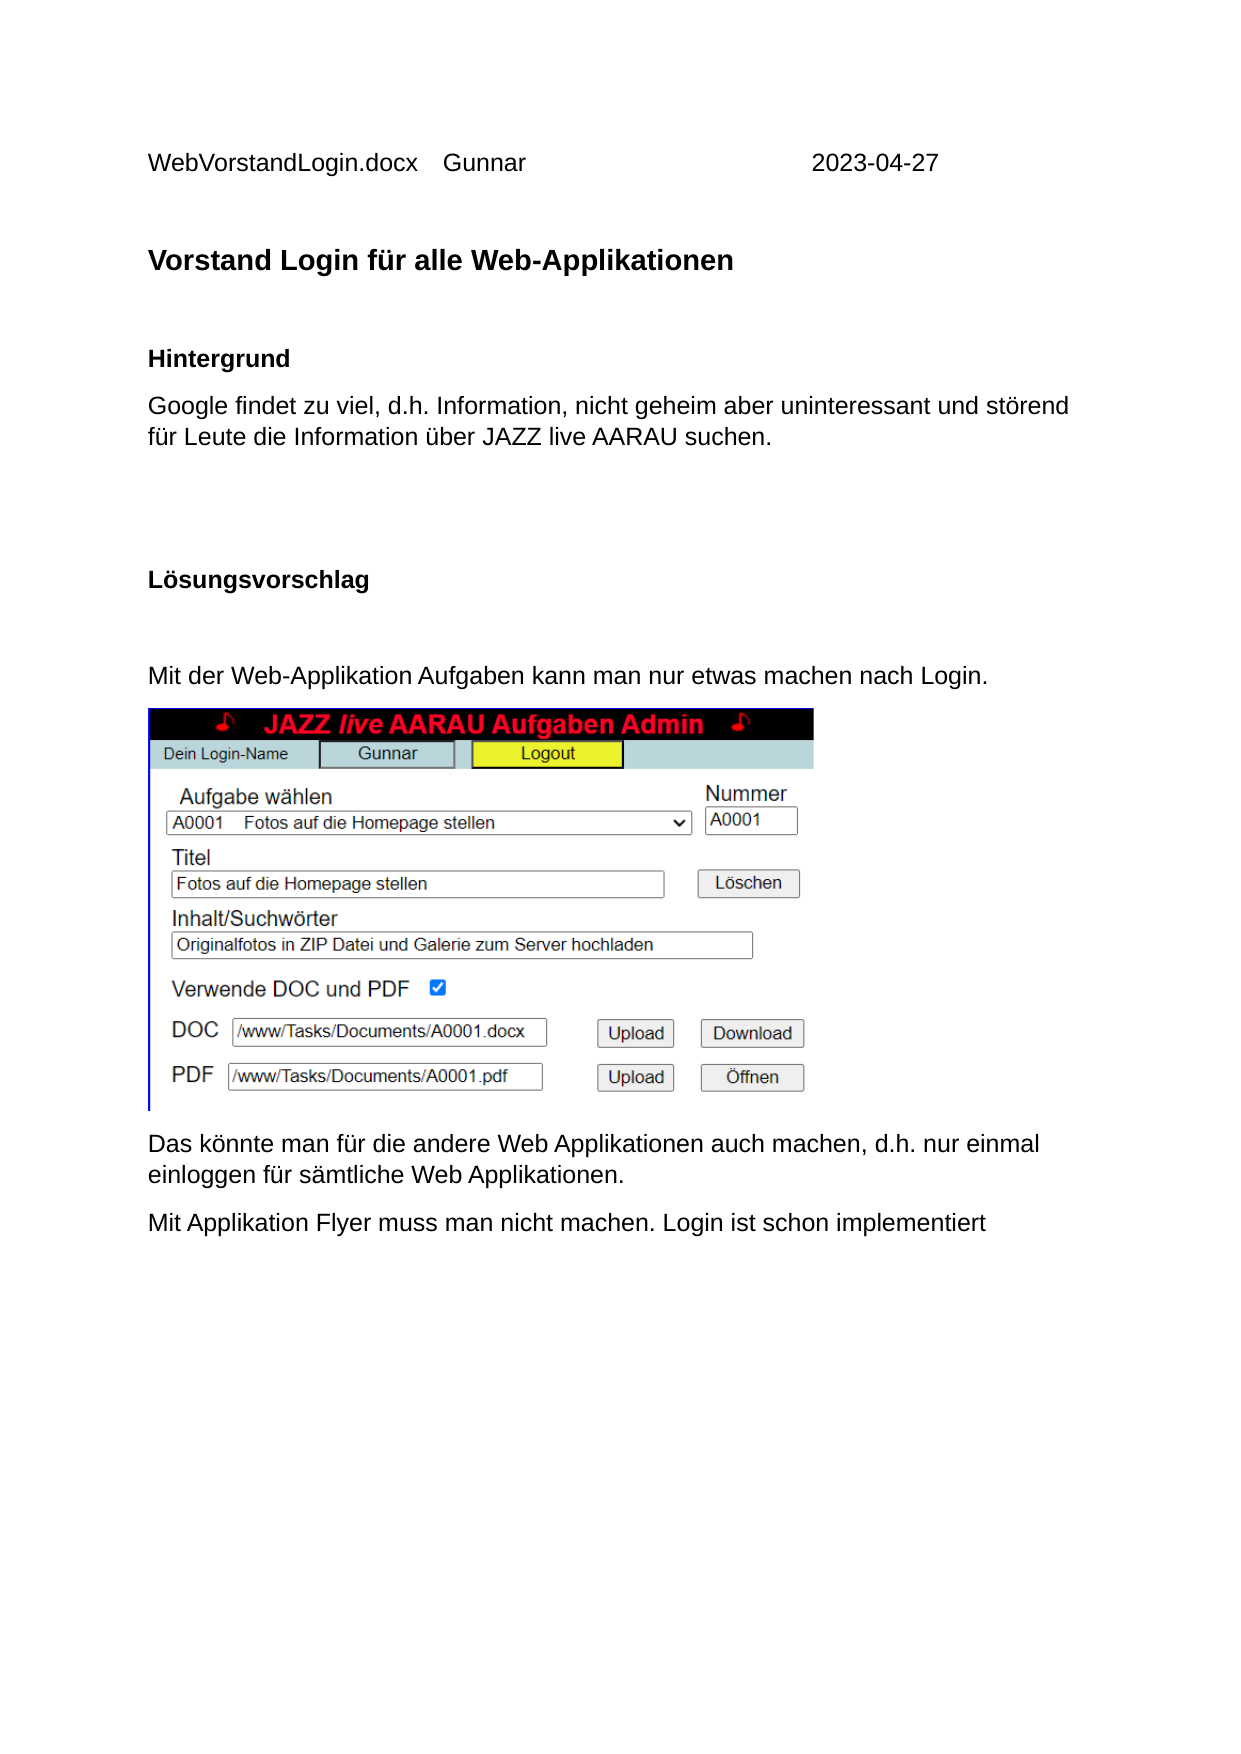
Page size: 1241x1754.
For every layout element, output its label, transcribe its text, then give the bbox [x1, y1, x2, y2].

text Vorstand Login für alle Web-Applikationen [148, 243, 1093, 277]
text Das könnte man für die andere Web Applikationen auch machen, d.h. nur einmal einloggen für sämtliche Web Applikationen. [148, 1129, 1093, 1189]
text WebVorstandLogin.docx Gunnar 2023-04-27 [148, 148, 1093, 176]
picture [147, 708, 814, 1111]
text Google findet zu viel, d.h. Information, nicht geheim aber uninteressant und störend für Leute die Information über JAZZ live AARAU suchen. [148, 391, 1093, 451]
text Mit der Web-Applikation Aufgaben kann man nur etwas machen nach Login. [148, 661, 1093, 689]
text Mit Applikation Flyer muss man nicht machen. Login ist schon implementiert [148, 1208, 1093, 1237]
text Lösungsvorschlag [148, 565, 1093, 594]
text Hintergrund [148, 343, 1093, 372]
